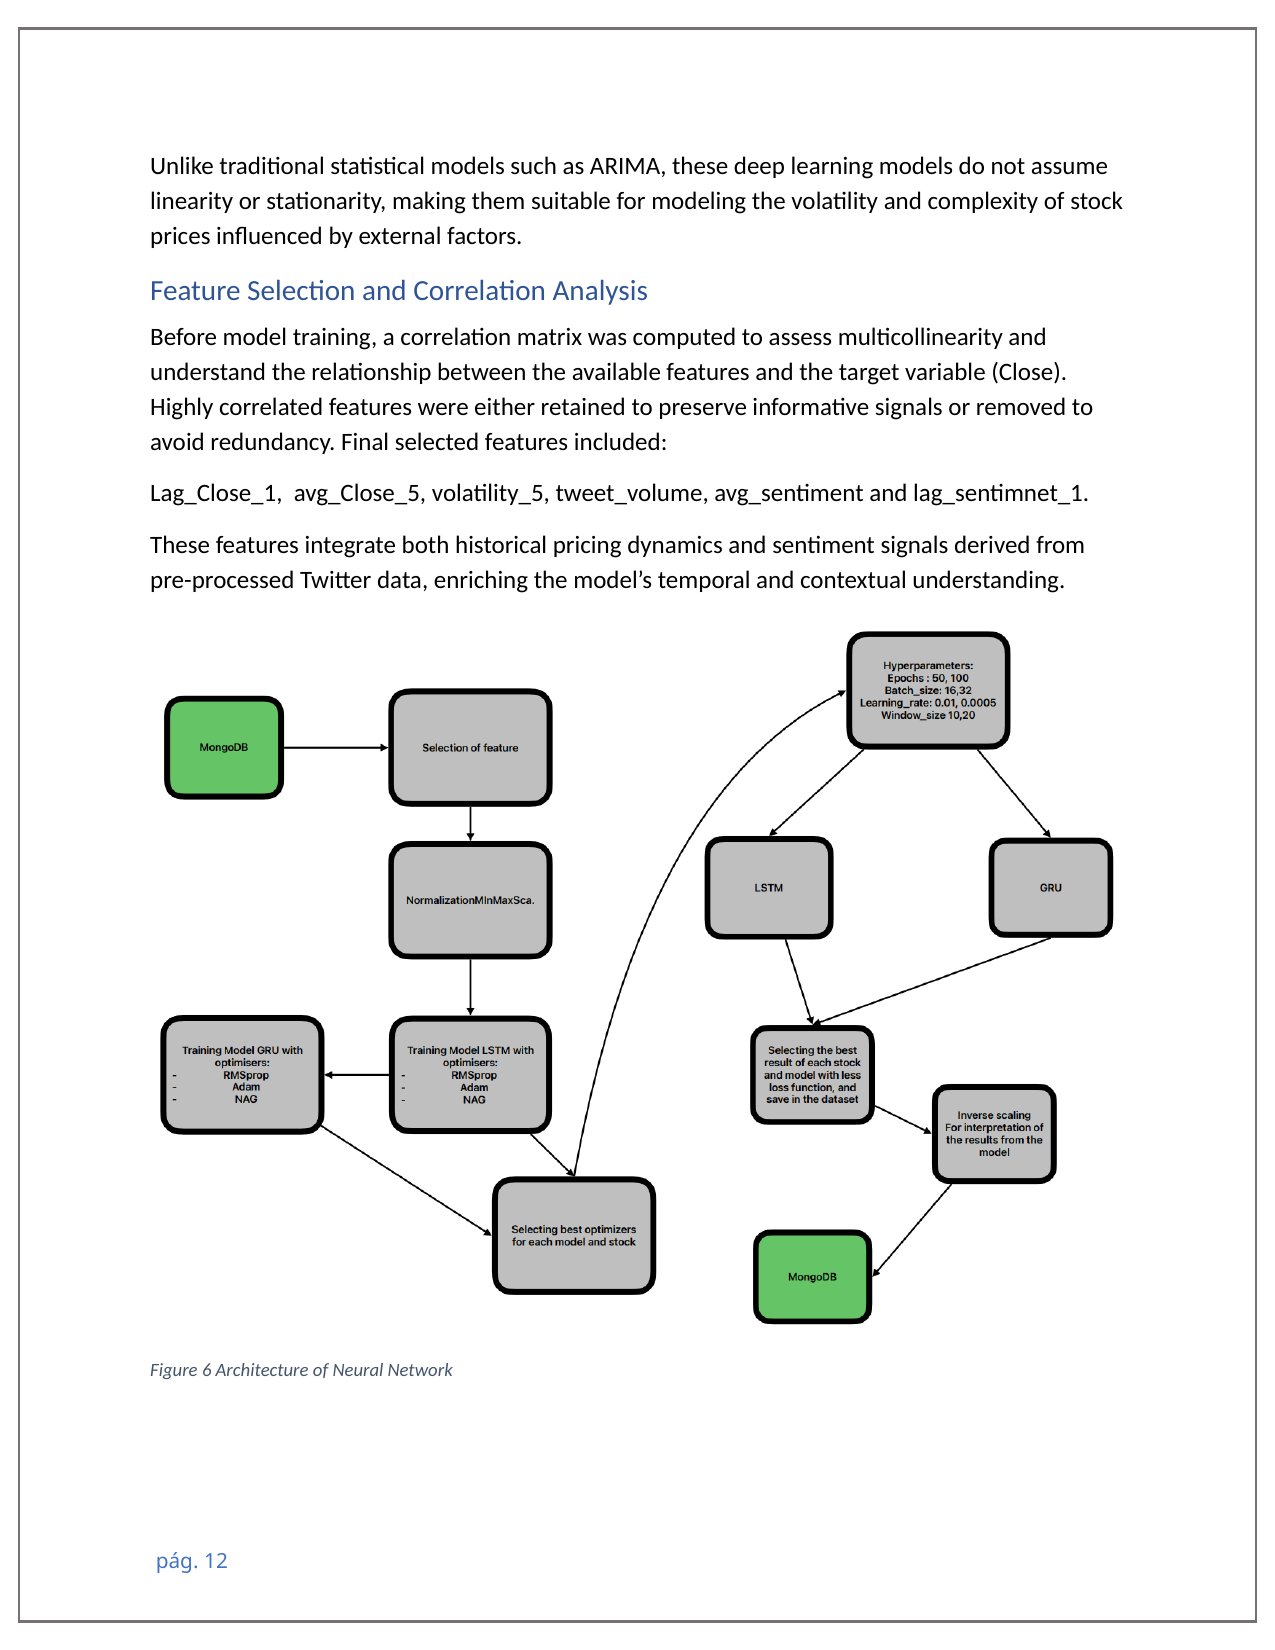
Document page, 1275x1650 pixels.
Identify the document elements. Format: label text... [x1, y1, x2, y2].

picture [150, 616, 1125, 1337]
subtitle Feature Selection and Correlation Analysis [150, 272, 1125, 307]
text Before model training, a correlation matrix was computed to assess multicollinearity and understand the relationship between the available features and the target variable (Close). Highly correlated features were either retained to preserve informative signals or removed to avoid redundancy. Final selected features included: [150, 321, 1125, 456]
text These features integrate both historical pricing dynamics and sentiment signals derived from pre-processed Twitter data, enriching the model’s temporal and contextual understanding. [150, 529, 1125, 595]
text Unlike traditional statistical models such as ARIMA, these deep learning models do not assume linearity or stationarity, making them suitable for modeling the volatility and complexity of stock prices influenced by external factors. [150, 150, 1125, 251]
text Lag_Close_1, avg_Close_5, volatility_5, tweet_volume, avg_sentiment and lag_sentimnet_1. [150, 478, 1125, 508]
